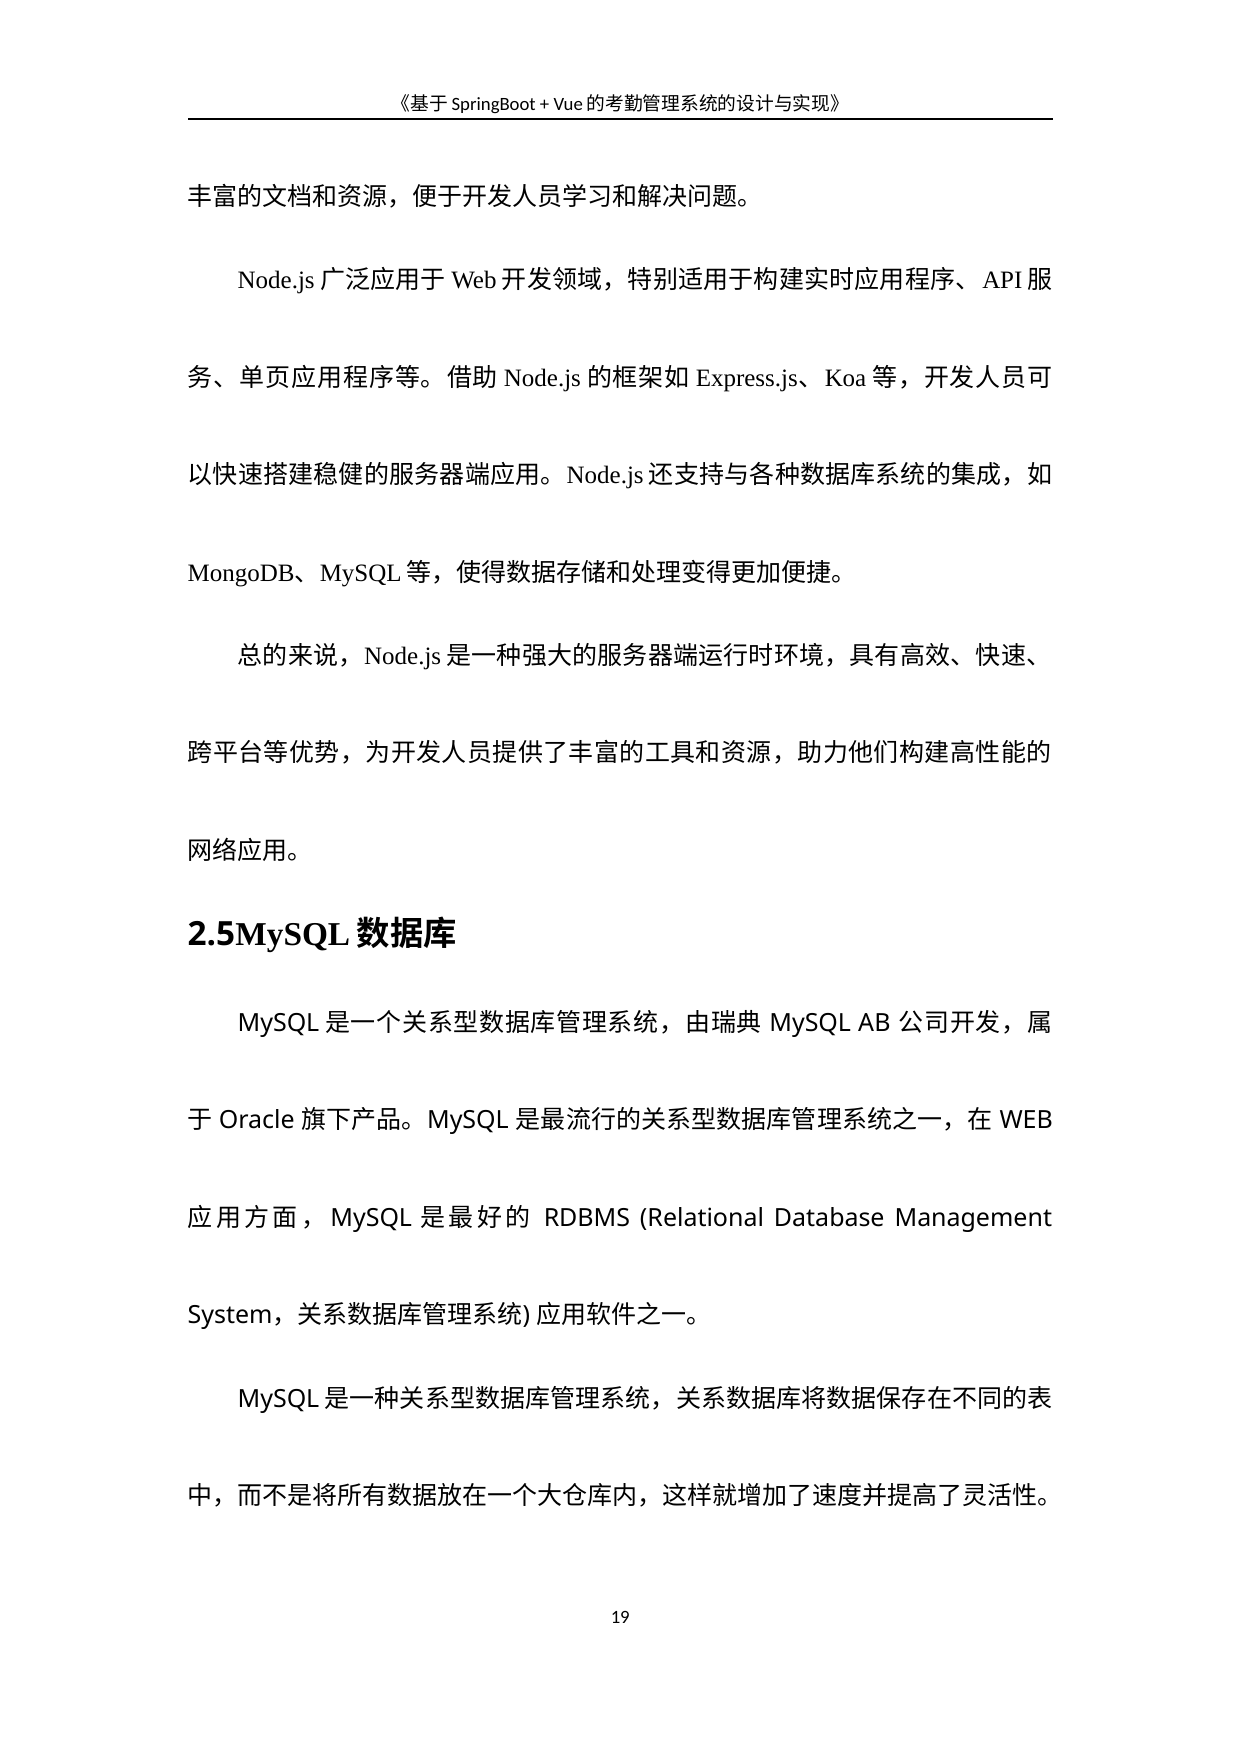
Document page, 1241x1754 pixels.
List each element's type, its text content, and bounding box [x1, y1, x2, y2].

text MySQL是一个关系型数据库管理系统，由瑞典MySQL AB 公司开发，属于 Oracle 旗下产品。MySQL 是最流行的关系型数据库管理系统之一，在 WEB 应用方面，MySQL是最好的 RDBMS (Relational Database Management System，关系数据库管理系统) 应用软件之一。 [187, 988, 1053, 1346]
subtitle 2.5MySQL数据库 [187, 899, 1053, 964]
text 总的来说，Node.js是一种强大的服务器端运行时环境，具有高效、快速、跨平台等优势，为开发人员提供了丰富的工具和资源，助力他们构建高性能的网络应用。 [187, 621, 1053, 881]
text Node.js广泛应用于Web开发领域，特别适用于构建实时应用程序、API服务、单页应用程序等。借助Node.js的框架如Express.js、Koa等，开发人员可以快速搭建稳健的服务器端应用。Node.js还支持与各种数据库系统的集成，如MongoDB、MySQL等，使得数据存储和处理变得更加便捷。 [187, 245, 1053, 603]
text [187, 162, 1053, 227]
text MySQL是一种关系型数据库管理系统，关系数据库将数据保存在不同的表中，而不是将所有数据放在一个大仓库内，这样就增加了速度并提高了灵活性。 [187, 1364, 1053, 1526]
